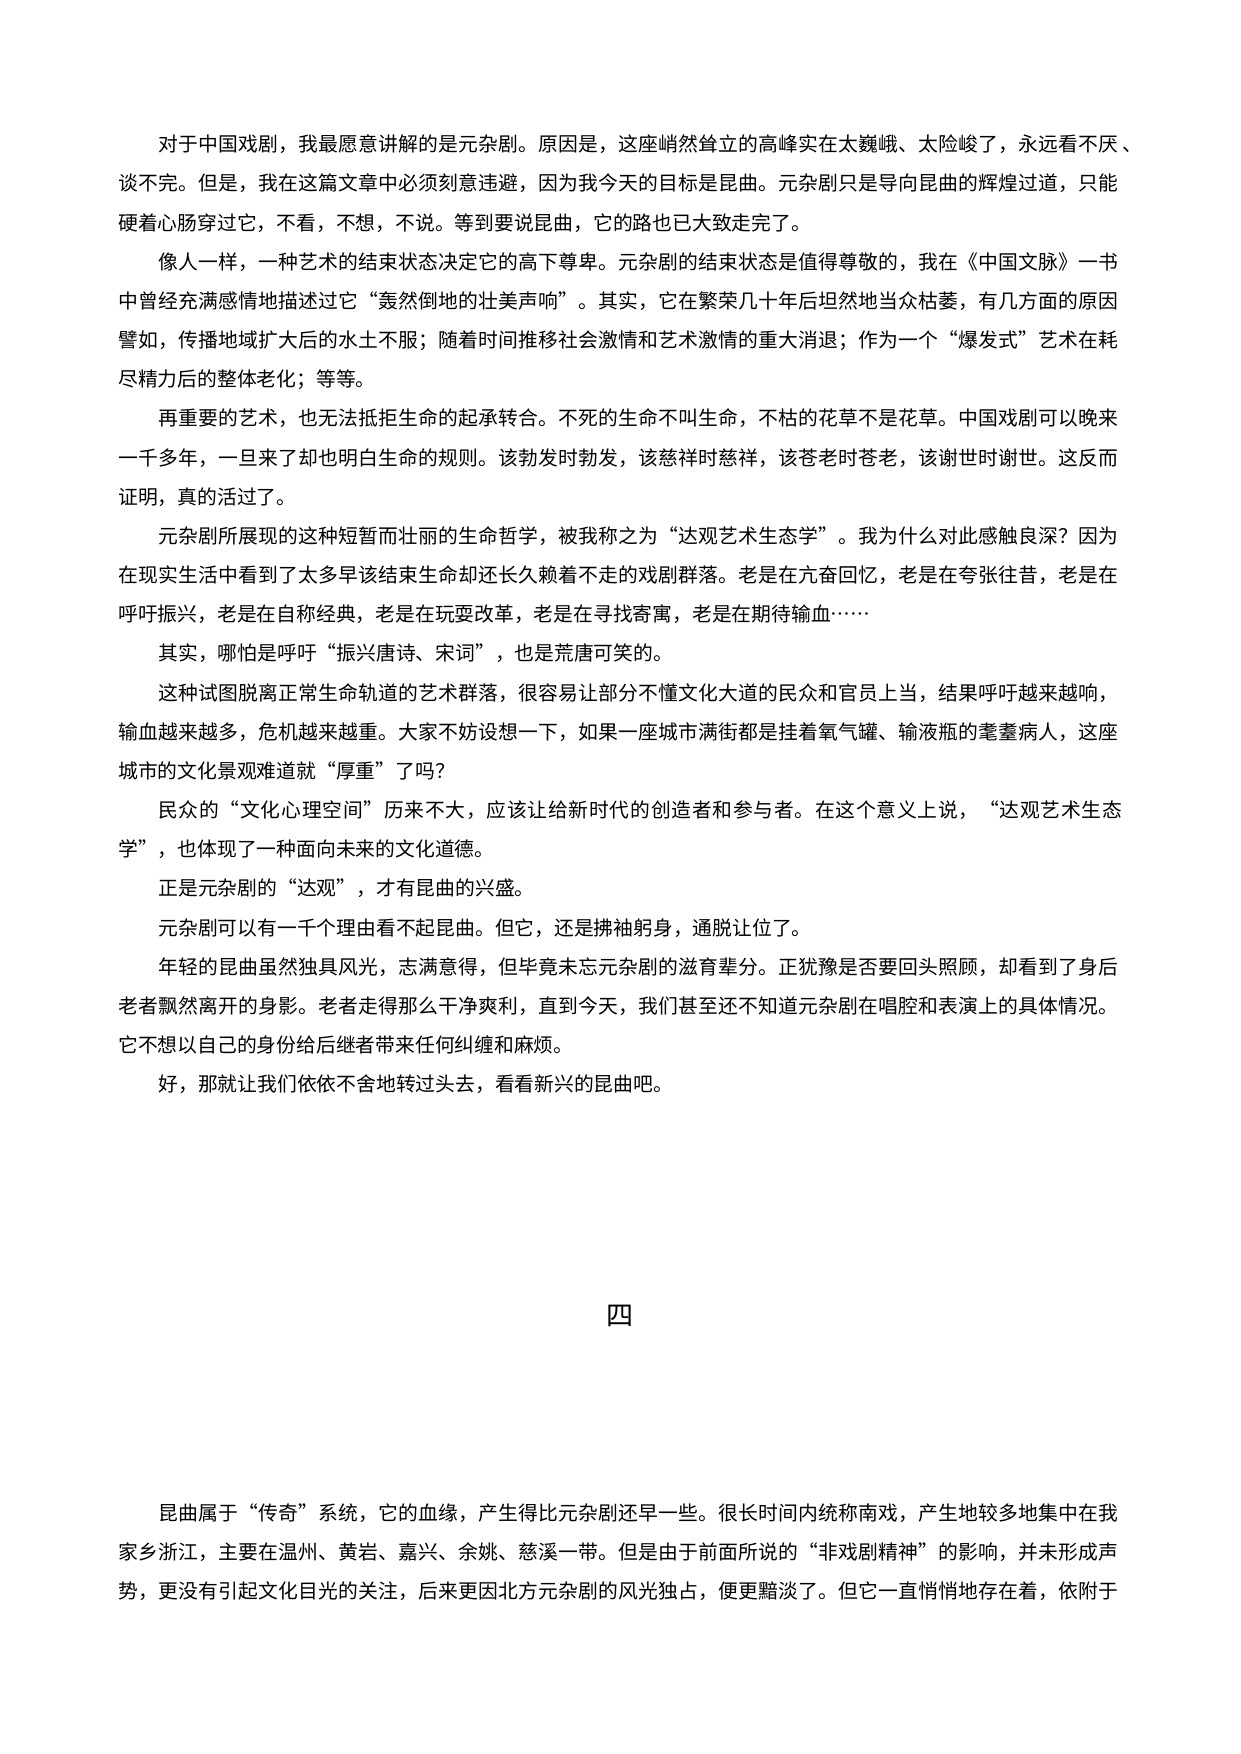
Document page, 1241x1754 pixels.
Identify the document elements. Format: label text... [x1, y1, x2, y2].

text 元杂剧可以有一千个理由看不起昆曲。但它，还是拂袖躬身，通脱让位了。 [118, 901, 1122, 941]
text 其实，哪怕是呼吁“振兴唐诗、宋词”，也是荒唐可笑的。 [118, 627, 1122, 666]
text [118, 1487, 1122, 1604]
text 对于中国戏剧，我最愿意讲解的是元杂剧。原因是，这座峭然耸立的高峰实在太巍峨、太险峻了，永远看不厌、谈不完。但是，我在这篇文章中必须刻意违避，因为我今天的目标是昆曲。元杂剧只是导向昆曲的辉煌过道，只能硬着心肠穿过它，不看，不想，不说。等到要说昆曲，它的路也已大致走完了。 [118, 118, 1122, 236]
text 正是元杂剧的“达观”，才有昆曲的兴盛。 [118, 862, 1122, 901]
text 这种试图脱离正常生命轨道的艺术群落，很容易让部分不懂文化大道的民众和官员上当，结果呼吁越来越响，输血越来越多，危机越来越重。大家不妨设想一下，如果一座城市满街都是挂着氧气罐、输液瓶的耄耋病人，这座城市的文化景观难道就“厚重”了吗？ [118, 666, 1122, 784]
text 像人一样，一种艺术的结束状态决定它的高下尊卑。元杂剧的结束状态是值得尊敬的，我在《中国文脉》一书中曾经充满感情地描述过它“轰然倒地的壮美声响”。其实，它在繁荣几十年后坦然地当众枯萎，有几方面的原因。譬如，传播地域扩大后的水土不服；随着时间推移社会激情和艺术激情的重大消退；作为一个“爆发式”艺术在耗尽精力后的整体老化；等等。 [118, 236, 1122, 392]
text 民众的“文化心理空间”历来不大，应该让给新时代的创造者和参与者。在这个意义上说，“达观艺术生态学”，也体现了一种面向未来的文化道德。 [118, 784, 1122, 862]
text 四 [118, 1294, 1122, 1333]
text 好，那就让我们依依不舍地转过头去，看看新兴的昆曲吧。 [118, 1058, 1122, 1097]
text 年轻的昆曲虽然独具风光，志满意得，但毕竟未忘元杂剧的滋育辈分。正犹豫是否要回头照顾，却看到了身后老者飘然离开的身影。老者走得那么干净爽利，直到今天，我们甚至还不知道元杂剧在唱腔和表演上的具体情况。它不想以自己的身份给后继者带来任何纠缠和麻烦。 [118, 941, 1122, 1058]
text 元杂剧所展现的这种短暂而壮丽的生命哲学，被我称之为“达观艺术生态学”。我为什么对此感触良深？因为在现实生活中看到了太多早该结束生命却还长久赖着不走的戏剧群落。老是在亢奋回忆，老是在夸张往昔，老是在呼吁振兴，老是在自称经典，老是在玩耍改革，老是在寻找寄寓，老是在期待输血…… [118, 510, 1122, 627]
text 再重要的艺术，也无法抵拒生命的起承转合。不死的生命不叫生命，不枯的花草不是花草。中国戏剧可以晚来一千多年，一旦来了却也明白生命的规则。该勃发时勃发，该慈祥时慈祥，该苍老时苍老，该谢世时谢世。这反而证明，真的活过了。 [118, 392, 1122, 510]
